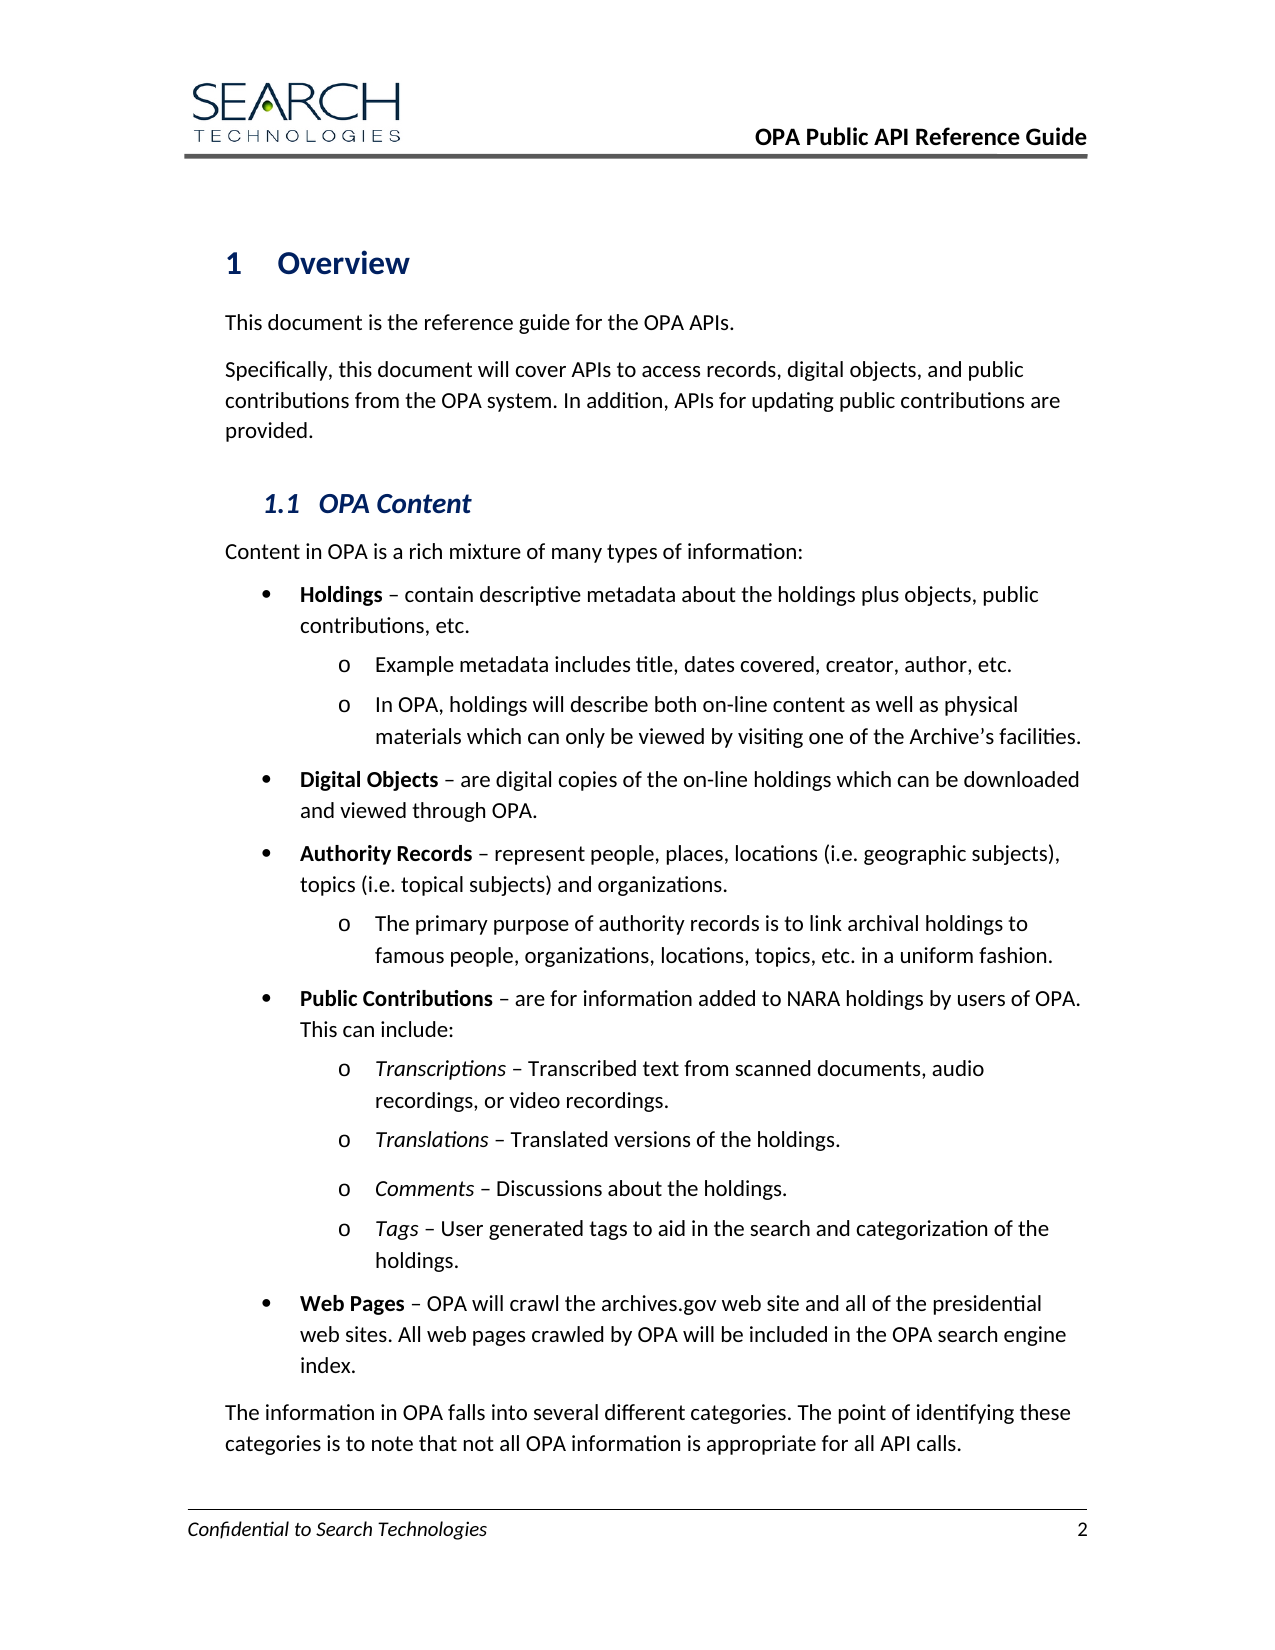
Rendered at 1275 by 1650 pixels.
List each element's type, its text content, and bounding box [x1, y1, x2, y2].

list In OPA, holdings will describe both on-line content as well as physical materials which can only be viewed by visiting one of the Archive’s facilities. [337, 690, 1087, 750]
picture [191, 75, 405, 151]
list Authority Records – represent people, places, locations (i.e. geographic subjects), topics (i.e. topical subjects) and organizations. [262, 839, 1087, 898]
text This document is the reference guide for the OPA APIs. [225, 308, 1087, 336]
list Example metadata includes title, dates covered, creator, author, etc. [337, 650, 1087, 679]
text Specifically, this document will cover APIs to access records, digital objects, and public contributions from the OPA system. In addition, APIs for updating public contributions are provided. [225, 355, 1087, 444]
list Public Contributions – are for information added to NARA holdings by users of OPA. This can include: [262, 984, 1087, 1043]
list Web Pages – OPA will crawl the archives.gov web site and all of the presidential web sites. All web pages crawled by OPA will be included in the OPA search engine index. [262, 1289, 1087, 1379]
list Digital Objects – are digital copies of the on-line holdings which can be downloaded and viewed through OPA. [262, 766, 1087, 824]
subtitle Overview [225, 242, 1087, 283]
list Comments – Discussions about the holdings. [337, 1174, 1087, 1203]
list Tags – User generated tags to aid in the search and categorization of the holdings. [337, 1214, 1087, 1274]
text The information in OPA falls into several different categories. The point of identifying these categories is to note that not all OPA information is appropriate for all API calls. [225, 1398, 1087, 1457]
list The primary purpose of authority records is to link archival holdings to famous people, organizations, locations, topics, etc. in a uniform fashion. [337, 909, 1087, 969]
text Content in OPA is a rich mixture of many types of information: [225, 537, 1087, 565]
list Transcriptions – Transcribed text from scanned documents, audio recordings, or video recordings. [337, 1054, 1087, 1114]
list Translations – Translated versions of the holdings. [337, 1125, 1087, 1154]
subtitle OPA Content [262, 485, 1087, 520]
list Holdings – contain descriptive metadata about the holdings plus objects, public contributions, etc. [262, 580, 1087, 639]
